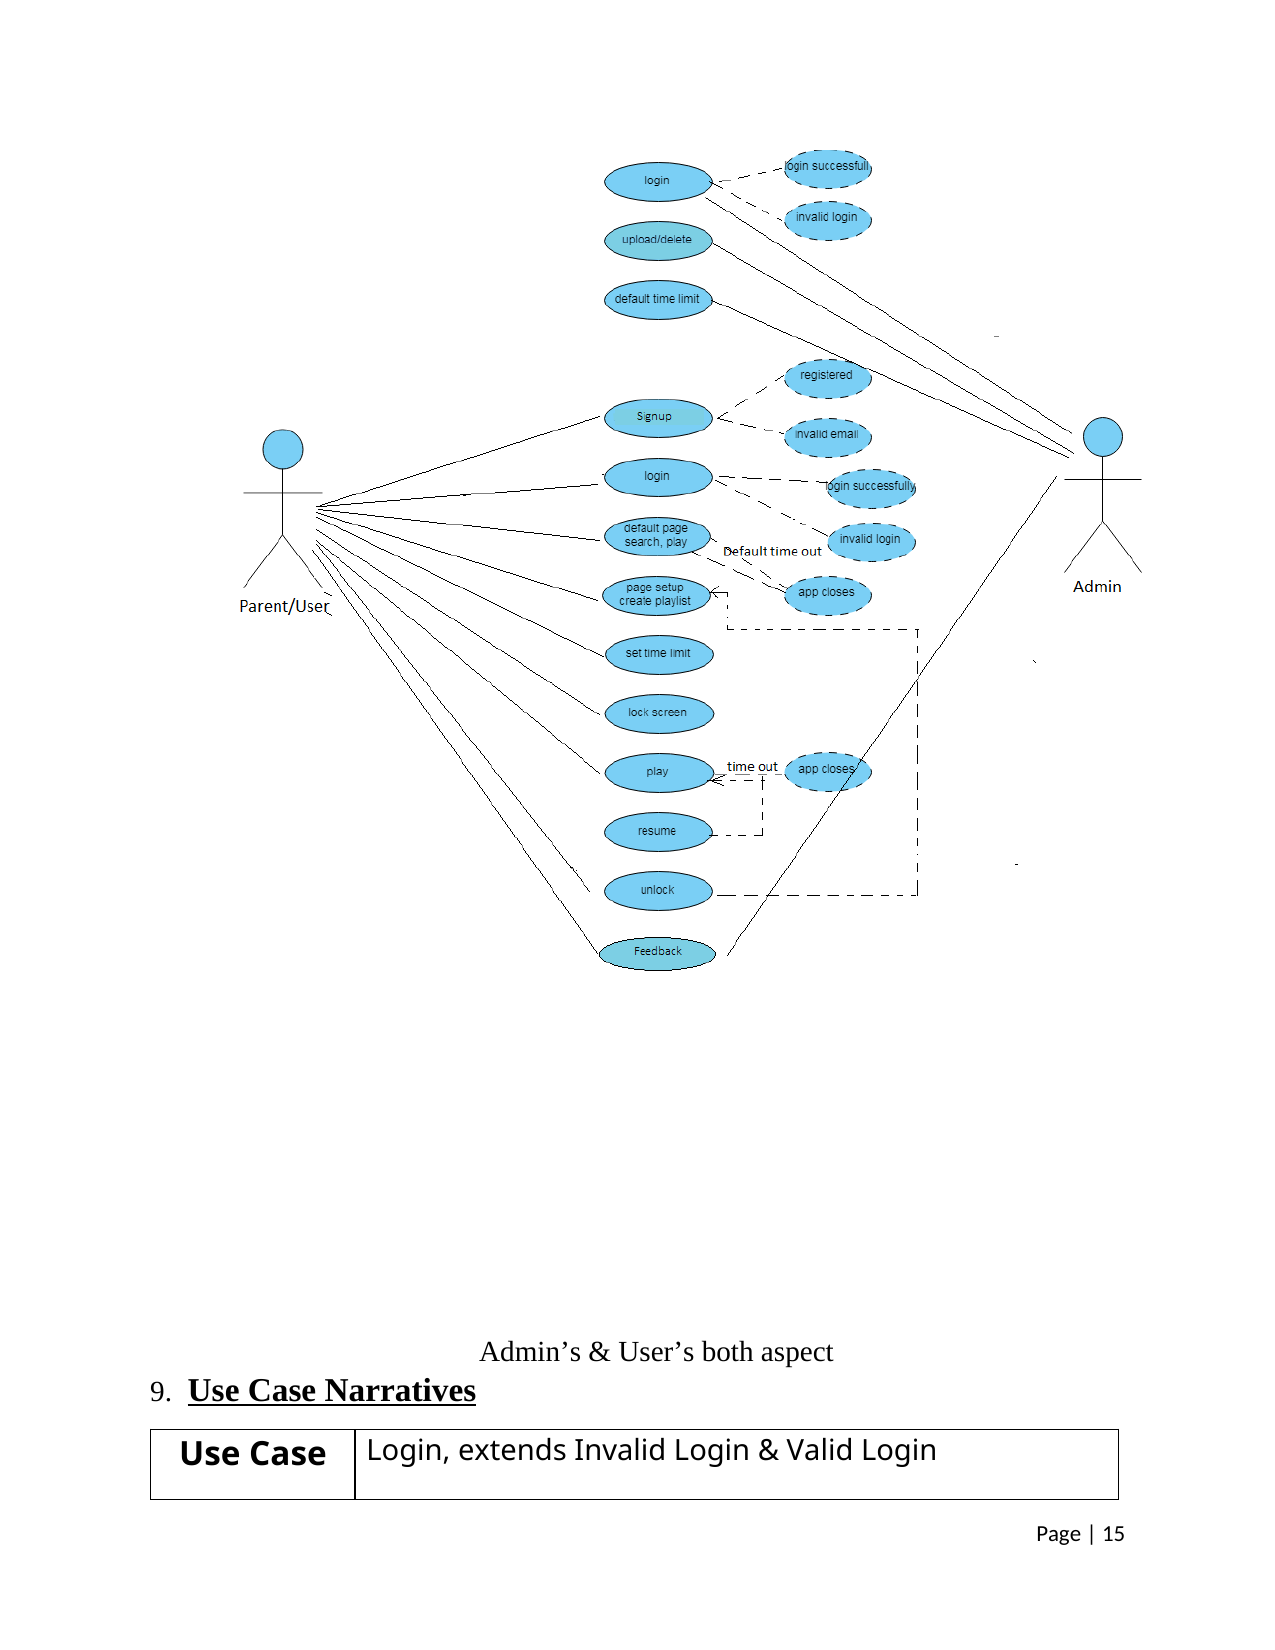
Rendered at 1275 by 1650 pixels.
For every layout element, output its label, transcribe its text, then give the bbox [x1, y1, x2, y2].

list Use Case Narratives [150, 1370, 1125, 1409]
table_header Use Case Name [151, 1430, 354, 1499]
list Admin’s & User’s both aspect [187, 1334, 1125, 1368]
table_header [356, 1430, 1118, 1499]
picture [187, 150, 1163, 994]
